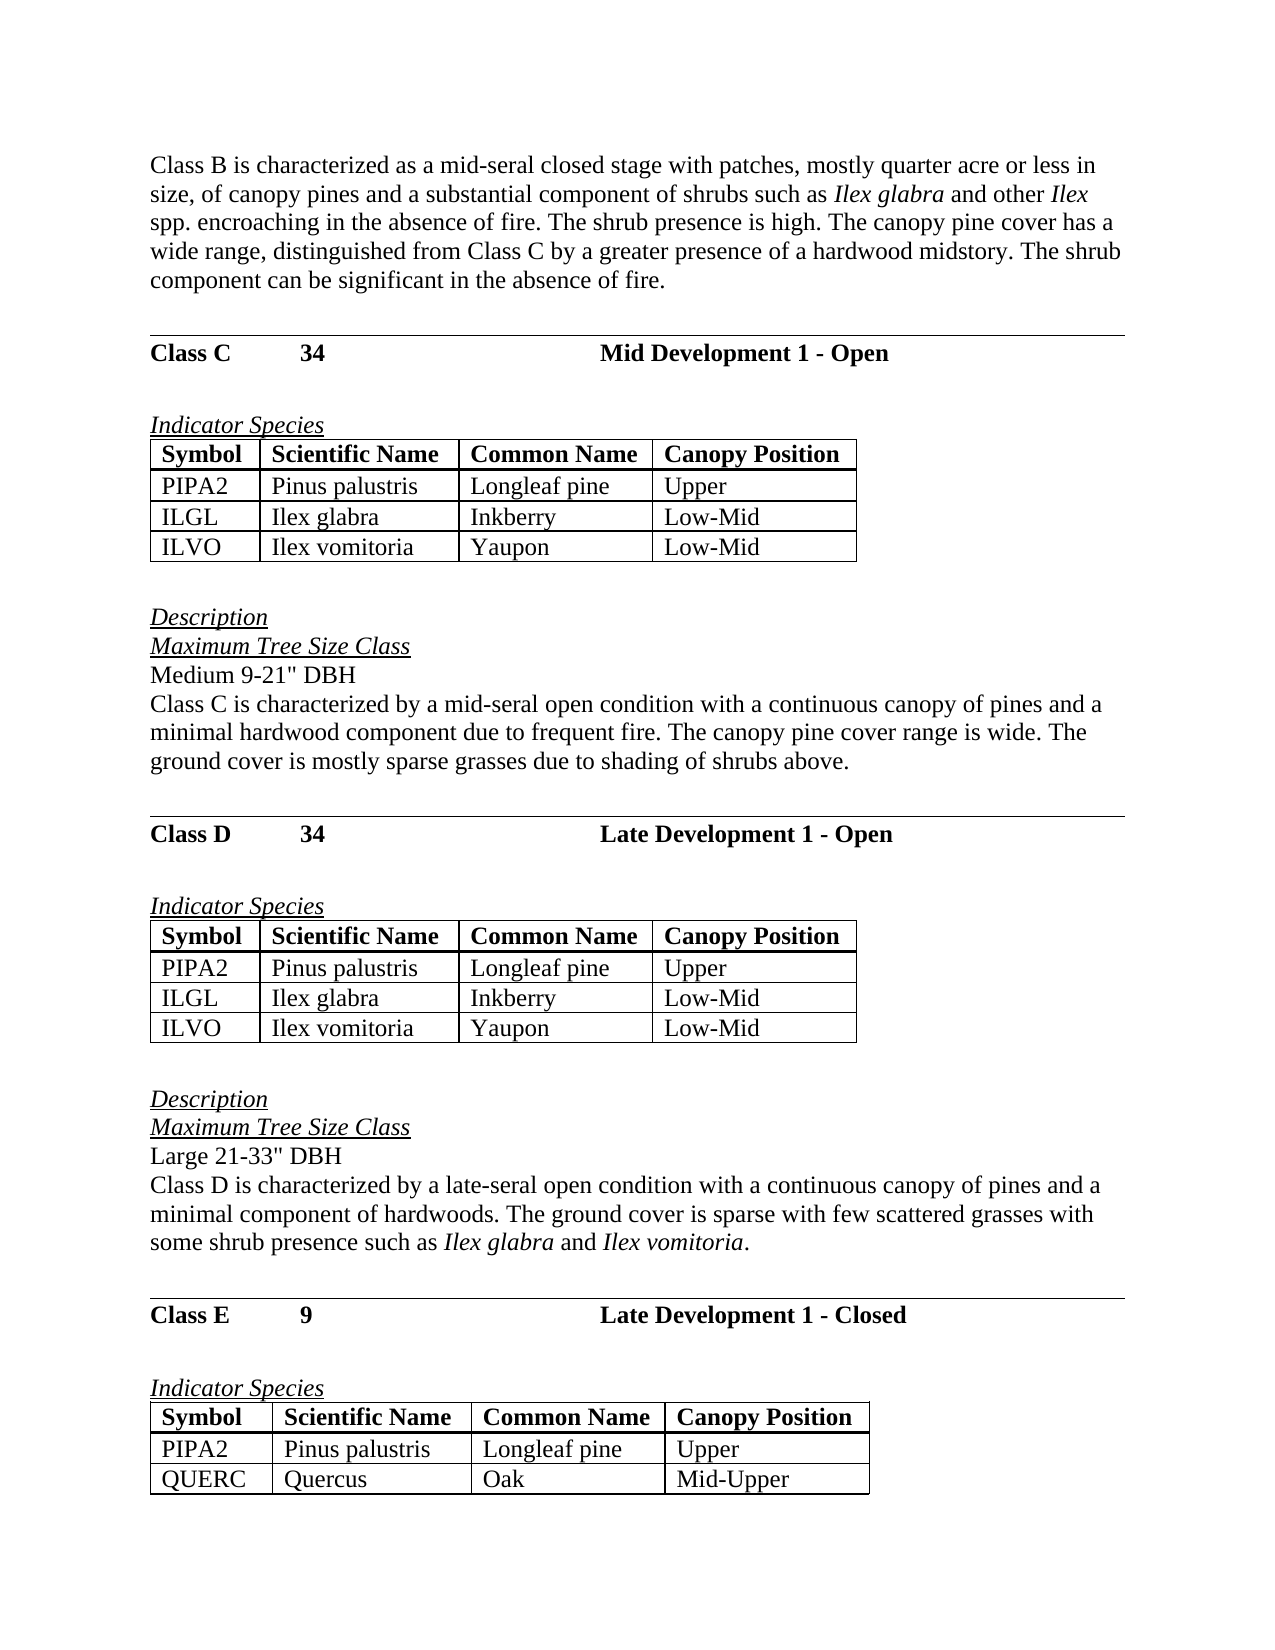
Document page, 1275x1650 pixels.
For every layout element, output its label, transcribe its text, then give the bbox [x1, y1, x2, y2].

table_cell Pinus palustris [261, 471, 458, 500]
table_cell ILVO [151, 532, 259, 561]
text Indicator Species [150, 1373, 1125, 1401]
table_cell Upper [653, 953, 856, 981]
table_cell Quercus [273, 1464, 471, 1493]
text Class D is characterized by a late-seral open condition with a continuous canopy of pines and a minimal component of hardwoods. The ground cover is sparse with few scattered grasses with some shrub presence such as Ilex glabra and Ilex vomitoria. [150, 1170, 1125, 1256]
table_cell Yaupon [460, 1013, 652, 1042]
table_cell Pinus palustris [273, 1434, 471, 1463]
table_cell PIPA2 [151, 953, 259, 981]
table_header Common Name [460, 921, 652, 949]
table_header Symbol [151, 921, 259, 949]
text Class C is characterized by a mid-seral open condition with a continuous canopy of pines and a minimal hardwood component due to frequent fire. The canopy pine cover range is wide. The ground cover is mostly sparse grasses due to shading of shrubs above. [150, 689, 1125, 775]
table_header Common Name [472, 1403, 664, 1431]
text Indicator Species [150, 410, 1125, 439]
text Description [150, 1084, 1125, 1112]
table_cell Upper [653, 471, 856, 500]
table_cell Longleaf pine [460, 953, 652, 981]
table_cell ILGL [151, 502, 259, 530]
table_header Symbol [151, 1403, 272, 1431]
table_cell Oak [472, 1464, 664, 1493]
table_header Canopy Position [666, 1403, 869, 1431]
table_cell Ilex glabra [261, 502, 458, 530]
table_cell Longleaf pine [472, 1434, 664, 1463]
text Maximum Tree Size Class Medium 9-21" DBH [150, 631, 1125, 689]
table_cell Ilex glabra [261, 983, 458, 1012]
table_cell Low-Mid [653, 532, 856, 561]
table_header Symbol [151, 440, 259, 468]
table_cell ILVO [151, 1013, 259, 1042]
text Class D 34 Late Development 1 - Open [150, 817, 1125, 848]
table_cell Low-Mid [653, 1013, 856, 1042]
table_cell Low-Mid [653, 983, 856, 1012]
table_cell Inkberry [460, 983, 652, 1012]
table_cell Low-Mid [653, 502, 856, 530]
text Class C 34 Mid Development 1 - Open [150, 336, 1125, 367]
table_header Common Name [460, 440, 652, 468]
table_cell Ilex vomitoria [261, 1013, 458, 1042]
table_cell Mid-Upper [666, 1464, 869, 1493]
text Description [150, 602, 1125, 631]
text Class E 9 Late Development 1 - Closed [150, 1299, 1125, 1329]
table_cell PIPA2 [151, 1434, 272, 1463]
table_header Canopy Position [653, 921, 856, 949]
table_cell Upper [666, 1434, 869, 1463]
table_cell Inkberry [460, 502, 652, 530]
table_header Scientific Name [273, 1403, 471, 1431]
text Class B is characterized as a mid-seral closed stage with patches, mostly quarter acre or less in size, of canopy pines and a substantial component of shrubs such as Ilex glabra and other Ilex spp. encroaching in the absence of fire. The shrub presence is high. The canopy pine cover has a wide range, distinguished from Class C by a greater presence of a hardwood midstory. The shrub component can be significant in the absence of fire. [150, 150, 1125, 294]
table_header Scientific Name [261, 440, 458, 468]
table_cell Yaupon [460, 532, 652, 561]
table_cell Ilex vomitoria [261, 532, 458, 561]
table_cell QUERC [151, 1464, 272, 1493]
table_cell Pinus palustris [261, 953, 458, 981]
table_cell Longleaf pine [460, 471, 652, 500]
table_cell PIPA2 [151, 471, 259, 500]
text Indicator Species [150, 891, 1125, 920]
table_header Scientific Name [261, 921, 458, 949]
table_cell ILGL [151, 983, 259, 1012]
table_header Canopy Position [653, 440, 856, 468]
text Maximum Tree Size Class Large 21-33" DBH [150, 1112, 1125, 1170]
